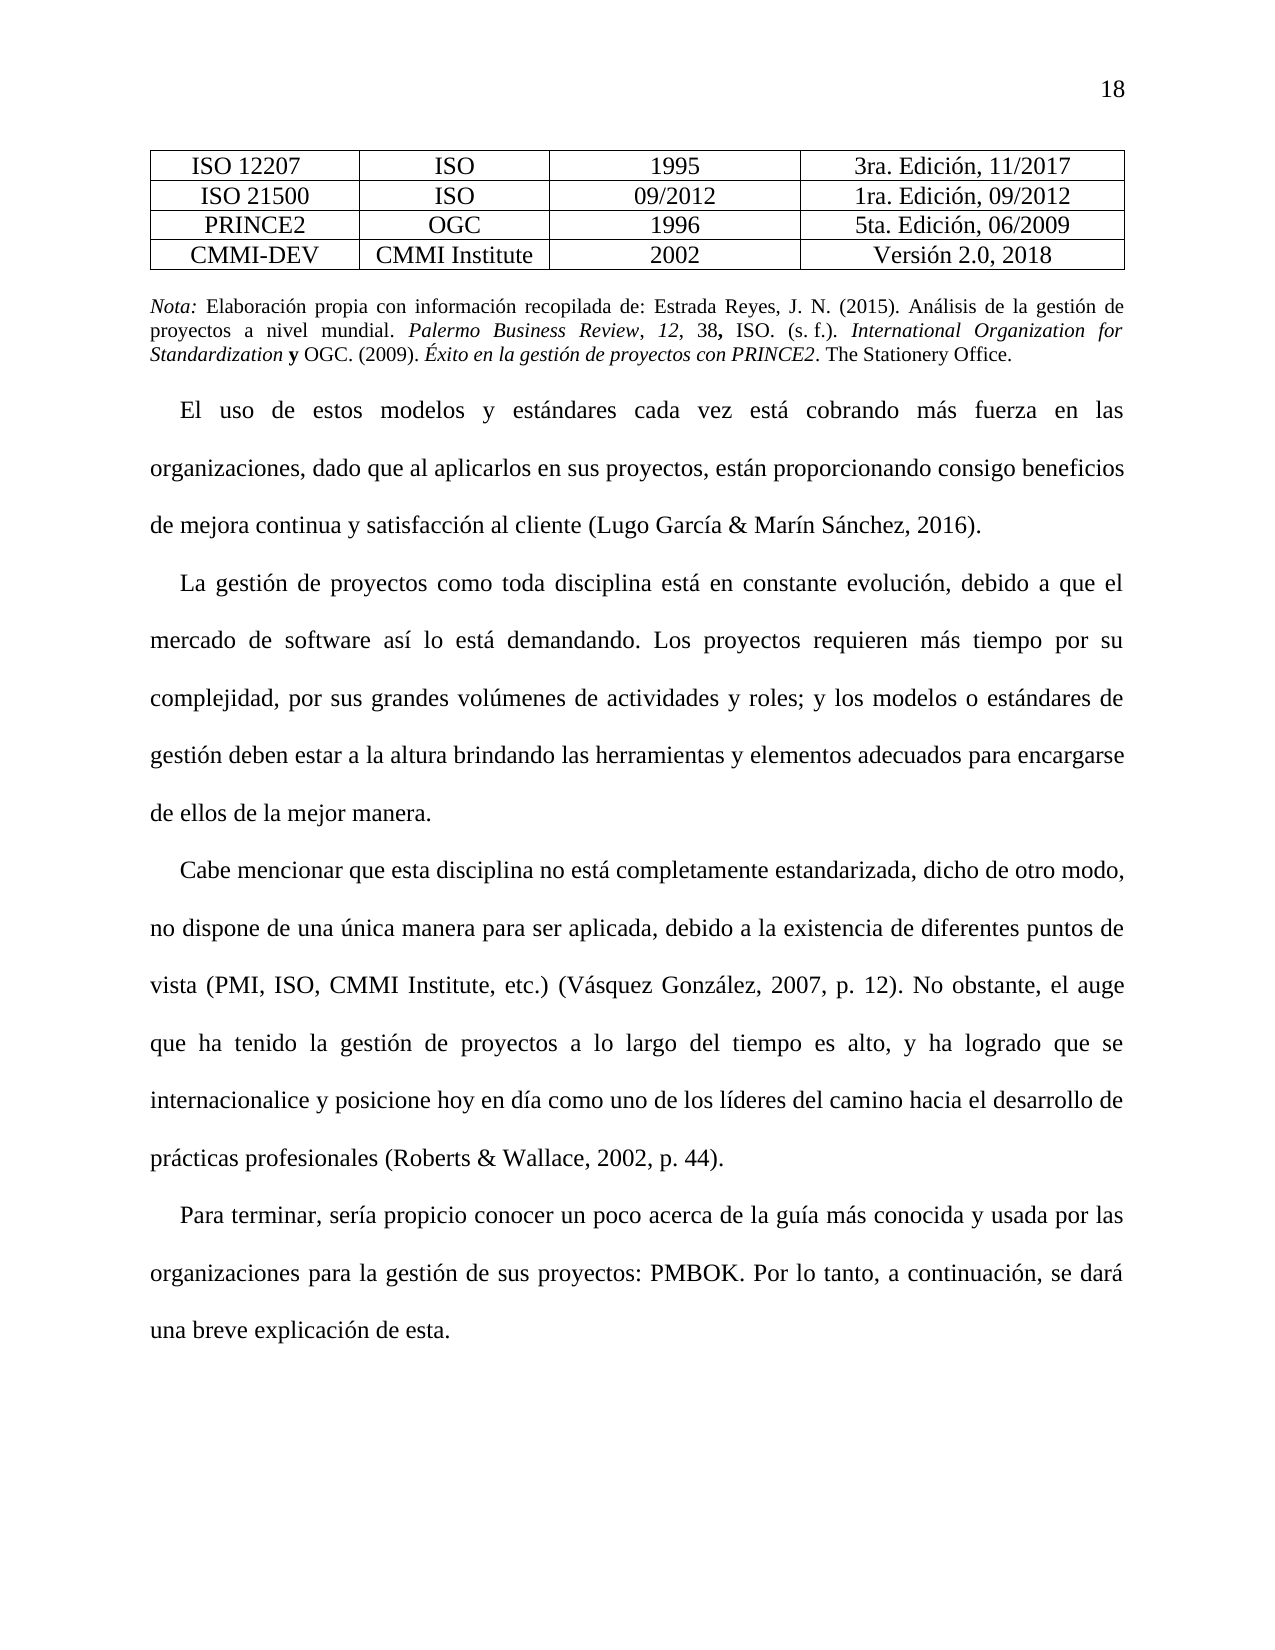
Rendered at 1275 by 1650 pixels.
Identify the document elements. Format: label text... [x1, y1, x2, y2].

table_cell PRINCE2 [151, 211, 359, 239]
text Nota: Elaboración propia con información recopilada de: Estrada Reyes, J. N. (2015). Análisis de la gestión de proyectos a nivel mundial. Palermo Business Review, 12, 38, ISO. (s. f.). International Organization for Standardization y OGC. (2009). Éxito en la gestión de proyectos con PRINCE2. The Stationery Office. [150, 294, 1125, 366]
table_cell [801, 151, 1124, 180]
text Para terminar, sería propicio conocer un poco acerca de la guía más conocida y usada por las organizaciones para la gestión de sus proyectos: PMBOK. Por lo tanto, a continuación, se dará una breve explicación de esta. [150, 1200, 1125, 1344]
table_cell 5ta. Edición, 06/2009 [801, 211, 1124, 239]
table_cell ISO 12207 [151, 151, 359, 180]
table_cell ISO [360, 181, 549, 209]
text El uso de estos modelos y estándares cada vez está cobrando más fuerza en las organizaciones, dado que al aplicarlos en sus proyectos, están proporcionando consigo beneficios de mejora continua y satisfacción al cliente (Lugo García & Marín Sánchez, 2016). [150, 395, 1125, 539]
table_cell OGC [360, 211, 549, 239]
text La gestión de proyectos como toda disciplina está en constante evolución, debido a que el mercado de software así lo está demandando. Los proyectos requieren más tiempo por su complejidad, por sus grandes volúmenes de actividades y roles; y los modelos o estándares de gestión deben estar a la altura brindando las herramientas y elementos adecuados para encargarse de ellos de la mejor manera. [150, 568, 1125, 826]
table_cell ISO [360, 151, 549, 180]
table_cell 1995 [550, 151, 800, 180]
table_cell CMMI-DEV [151, 240, 359, 269]
table_cell 09/2012 [550, 181, 800, 209]
table_cell 1ra. Edición, 09/2012 [801, 181, 1124, 209]
table_cell 2002 [550, 240, 800, 269]
text Cabe mencionar que esta disciplina no está completamente estandarizada, dicho de otro modo, no dispone de una única manera para ser aplicada, debido a la existencia de diferentes puntos de vista (PMI, ISO, CMMI Institute, etc.) (Vásquez González, 2007, p. 12). No obstante, el auge que ha tenido la gestión de proyectos a lo largo del tiempo es alto, y ha logrado que se internacionalice y posicione hoy en día como uno de los líderes del camino hacia el desarrollo de prácticas profesionales (Roberts & Wallace, 2002, p. 44). [150, 855, 1125, 1171]
table_cell ISO 21500 [151, 181, 359, 209]
table_cell CMMI Institute [360, 240, 549, 269]
table_cell Versión 2.0, 2018 [801, 240, 1124, 269]
table_cell 1996 [550, 211, 800, 239]
